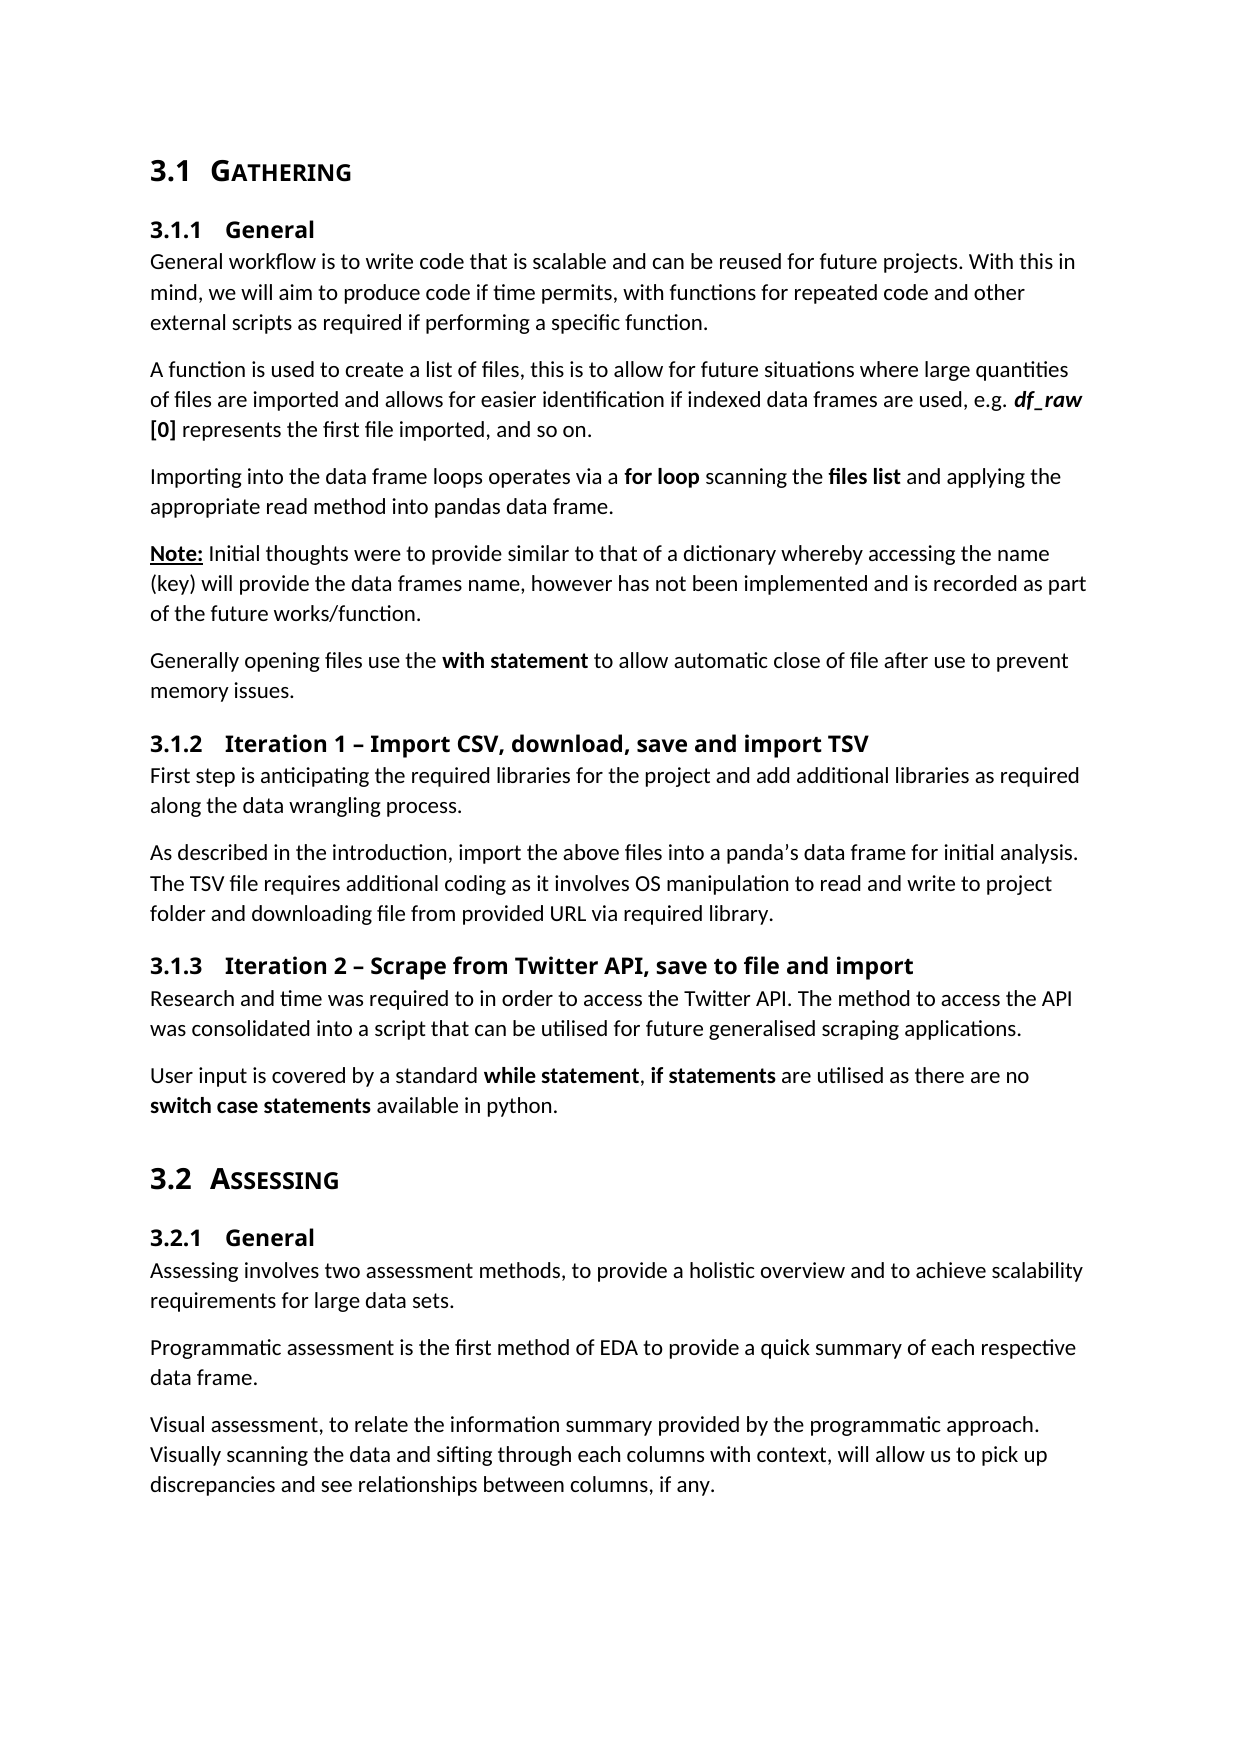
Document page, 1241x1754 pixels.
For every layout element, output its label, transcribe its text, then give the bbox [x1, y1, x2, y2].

text Generally opening files use the with statement to allow automatic close of file after use to prevent memory issues. [150, 646, 1090, 704]
subtitle Assessing [150, 1159, 1090, 1198]
text Assessing involves two assessment methods, to provide a holistic overview and to achieve scalability requirements for large data sets. [150, 1256, 1090, 1314]
text Importing into the data frame loops operates via a for loop scanning the files list and applying the appropriate read method into pandas data frame. [150, 462, 1090, 520]
text User input is covered by a standard while statement, if statements are utilised as there are no switch case statements available in python. [150, 1061, 1090, 1119]
subtitle General [150, 214, 1090, 245]
text Note: Initial thoughts were to provide similar to that of a dictionary whereby accessing the name (key) will provide the data frames name, however has not been implemented and is recorded as part of the future works/function. [150, 539, 1090, 627]
subtitle Iteration 2 – Scrape from Twitter API, save to file and import [150, 950, 1090, 981]
subtitle Iteration 1 – Import CSV, download, save and import TSV [150, 728, 1090, 759]
subtitle General [150, 1222, 1090, 1253]
text Programmatic assessment is the first method of EDA to provide a quick summary of each respective data frame. [150, 1333, 1090, 1391]
text First step is anticipating the required libraries for the project and add additional libraries as required along the data wrangling process. [150, 761, 1090, 819]
text Visual assessment, to relate the information summary provided by the programmatic approach. Visually scanning the data and sifting through each columns with context, will allow us to pick up discrepancies and see relationships between columns, if any. [150, 1410, 1090, 1499]
text As described in the introduction, import the above files into a panda’s data frame for initial analysis. The TSV file requires additional coding as it involves OS manipulation to read and write to project folder and downloading file from provided URL via required library. [150, 838, 1090, 927]
text A function is used to create a list of files, this is to allow for future situations where large quantities of files are imported and allows for easier identification if indexed data frames are used, e.g. df_raw [0] represents the first file imported, and so on. [150, 355, 1090, 443]
subtitle Gathering [150, 150, 1090, 190]
text Research and time was required to in order to access the Twitter API. The method to access the API was consolidated into a script that can be utilised for future generalised scraping applications. [150, 984, 1090, 1042]
text General workflow is to write code that is scalable and can be reused for future projects. With this in mind, we will aim to produce code if time permits, with functions for repeated code and other external scripts as required if performing a specific function. [150, 247, 1090, 336]
